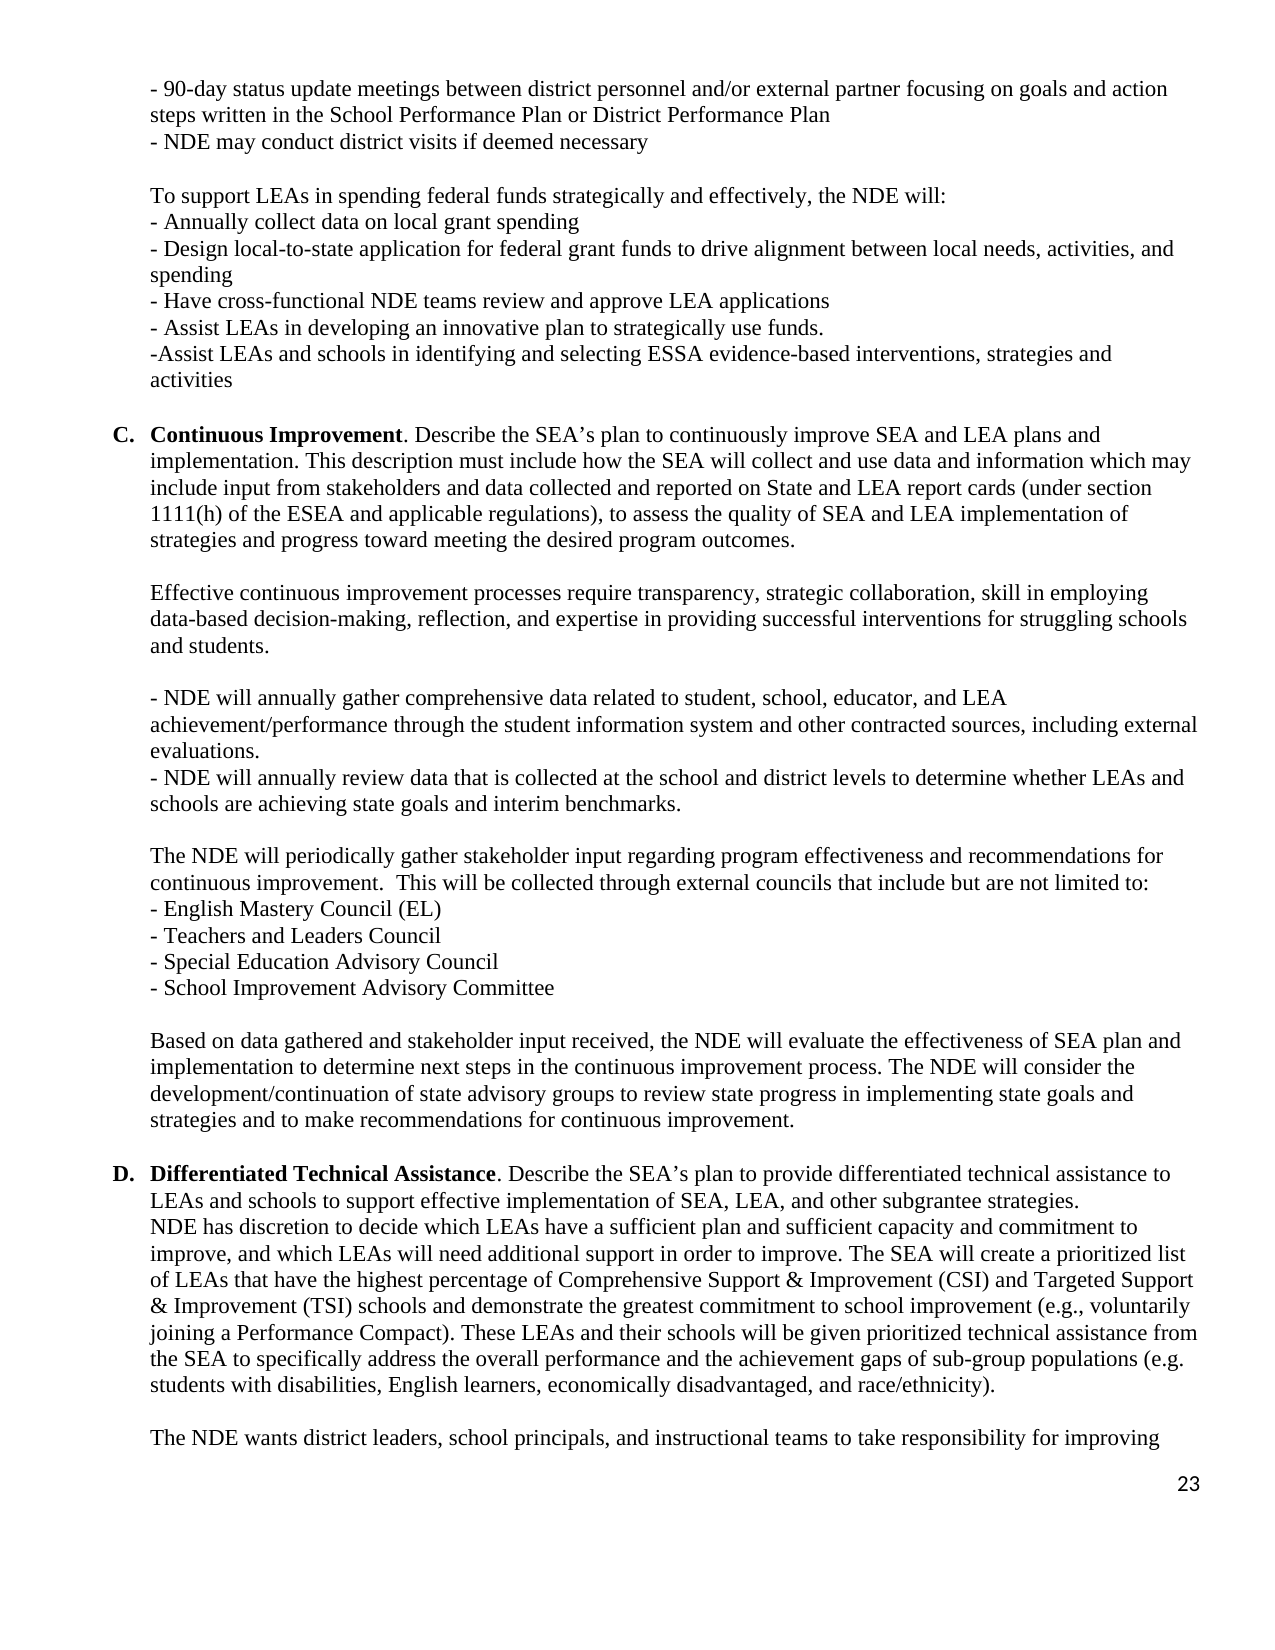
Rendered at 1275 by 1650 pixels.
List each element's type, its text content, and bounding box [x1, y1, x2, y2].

list Continuous Improvement. Describe the SEA’s plan to continuously improve SEA and LEA plans and implementation. This description must include how the SEA will collect and use data and information which may include input from stakeholders and data collected and reported on State and LEA report cards (under section 1111(h) of the ESEA and applicable regulations), to assess the quality of SEA and LEA implementation of strategies and progress toward meeting the desired program outcomes. [112, 421, 1200, 579]
list Effective continuous improvement processes require transparency, strategic collaboration, skill in employing data-based decision-making, reflection, and expertise in providing successful interventions for struggling schools and students. - NDE will annually gather comprehensive data related to student, school, educator, and LEA achievement/performance through the student information system and other contracted sources, including external evaluations. - NDE will annually review data that is collected at the school and district levels to determine whether LEAs and schools are achieving state goals and interim benchmarks. The NDE will periodically gather stakeholder input regarding program effectiveness and recommendations for continuous improvement. This will be collected through external councils that include but are not limited to: - English Mastery Council (EL) - Teachers and Leaders Council - Special Education Advisory Council - School Improvement Advisory Committee Based on data gathered and stakeholder input received, the NDE will evaluate the effectiveness of SEA plan and implementation to determine next steps in the continuous improvement process. The NDE will consider the development/continuation of state advisory groups to review state progress in implementing state goals and strategies and to make recommendations for continuous improvement. [150, 579, 1200, 1161]
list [150, 75, 1200, 421]
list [112, 1161, 1200, 1450]
